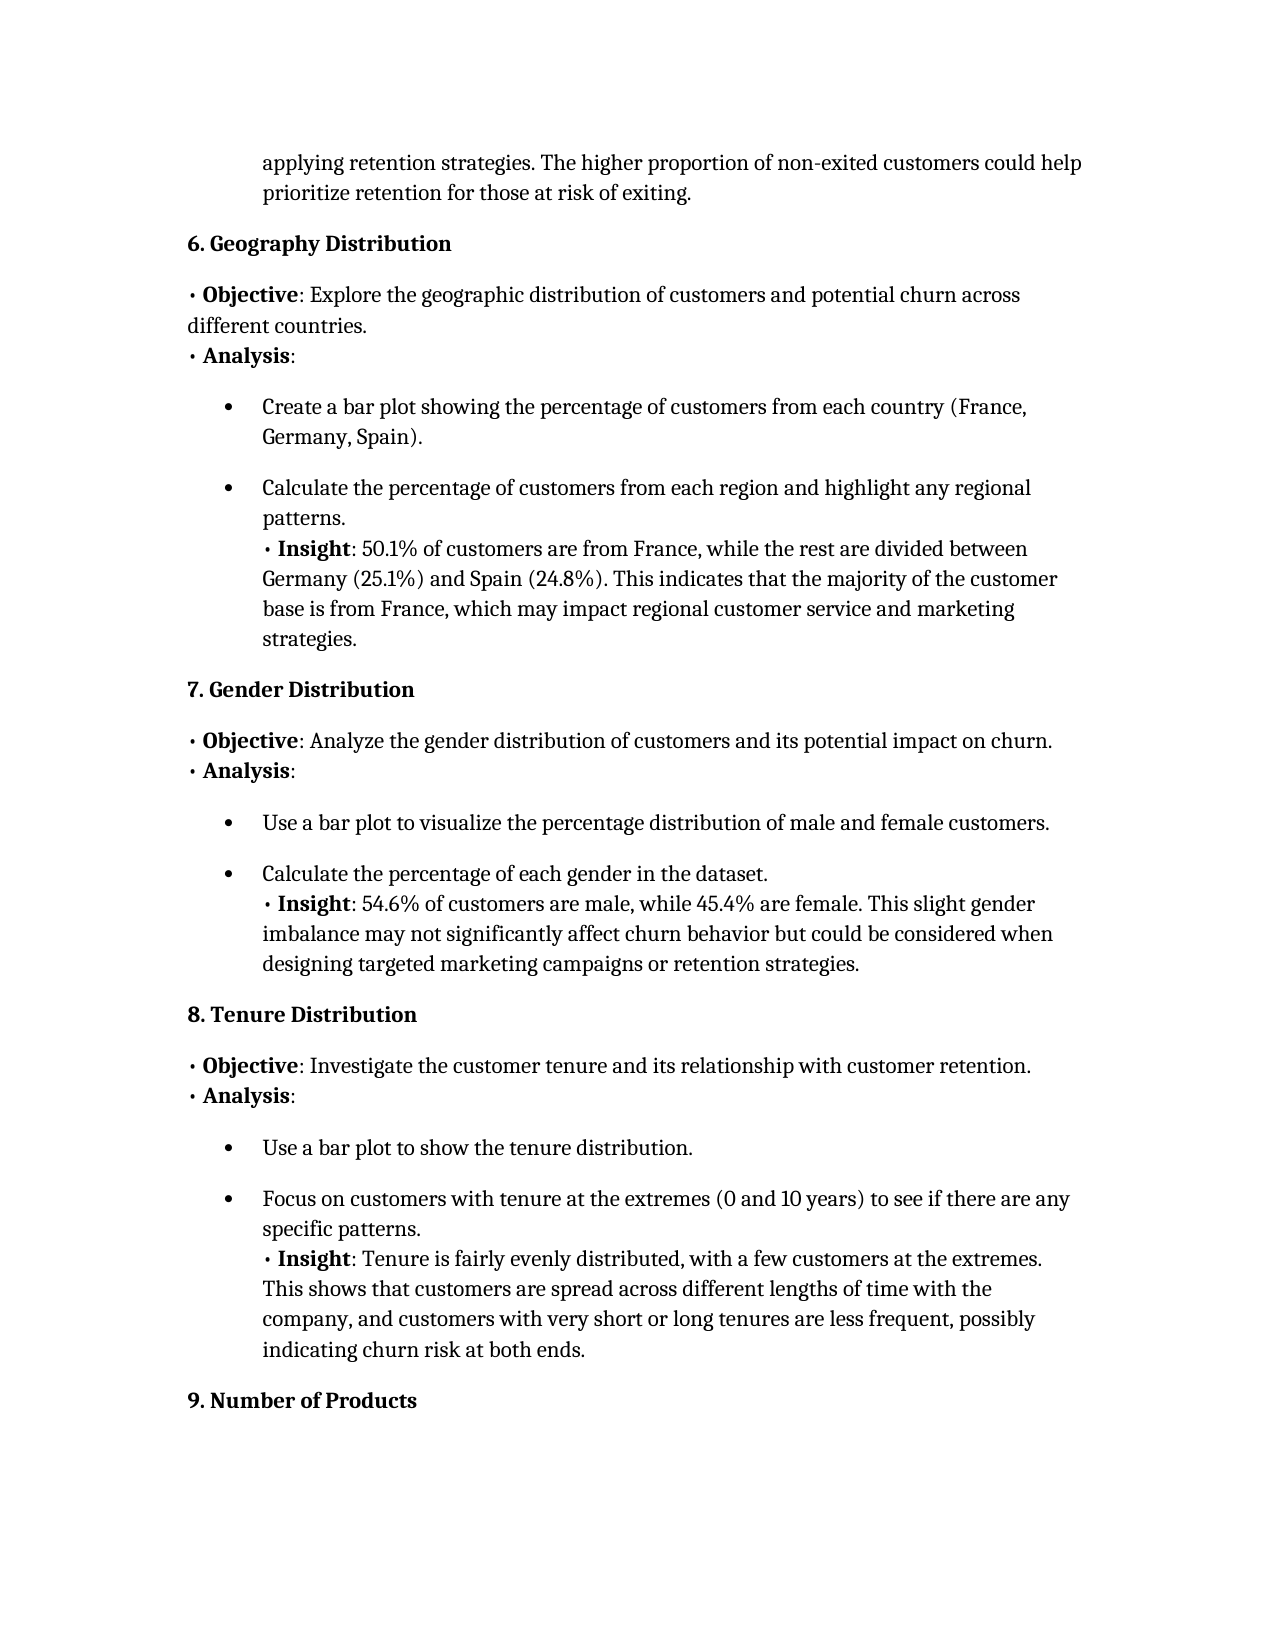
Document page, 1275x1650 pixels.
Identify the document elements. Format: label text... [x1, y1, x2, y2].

text 7. Gender Distribution [187, 677, 1087, 703]
text 9. Number of Products [187, 1387, 1087, 1414]
list Calculate the percentage of each gender in the dataset. • Insight: 54.6% of customers are male, while 45.4% are female. This slight gender imbalance may not significantly affect churn behavior but could be considered when designing targeted marketing campaigns or retention strategies. [225, 860, 1087, 977]
text • Objective: Investigate the customer tenure and its relationship with customer retention. • Analysis: [187, 1053, 1087, 1110]
list Focus on customers with tenure at the extremes (0 and 10 years) to see if there are any specific patterns. • Insight: Tenure is fairly evenly distributed, with a few customers at the extremes. This shows that customers are spread across different lengths of time with the company, and customers with very short or long tenures are less frequent, possibly indicating churn risk at both ends. [225, 1185, 1087, 1363]
list Use a bar plot to show the tenure distribution. [225, 1134, 1087, 1161]
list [225, 150, 1087, 207]
list Use a bar plot to visualize the percentage distribution of male and female customers. [225, 809, 1087, 836]
text 8. Tenure Distribution [187, 1002, 1087, 1028]
text • Objective: Analyze the gender distribution of customers and its potential impact on churn. • Analysis: [187, 728, 1087, 785]
text • Objective: Explore the geographic distribution of customers and potential churn across different countries. • Analysis: [187, 282, 1087, 369]
list Create a bar plot showing the percentage of customers from each country (France, Germany, Spain). [225, 394, 1087, 450]
text 6. Geography Distribution [187, 231, 1087, 258]
list Calculate the percentage of customers from each region and highlight any regional patterns. • Insight: 50.1% of customers are from France, while the rest are divided between Germany (25.1%) and Spain (24.8%). This indicates that the majority of the customer base is from France, which may impact regional customer service and marketing strategies. [225, 475, 1087, 652]
